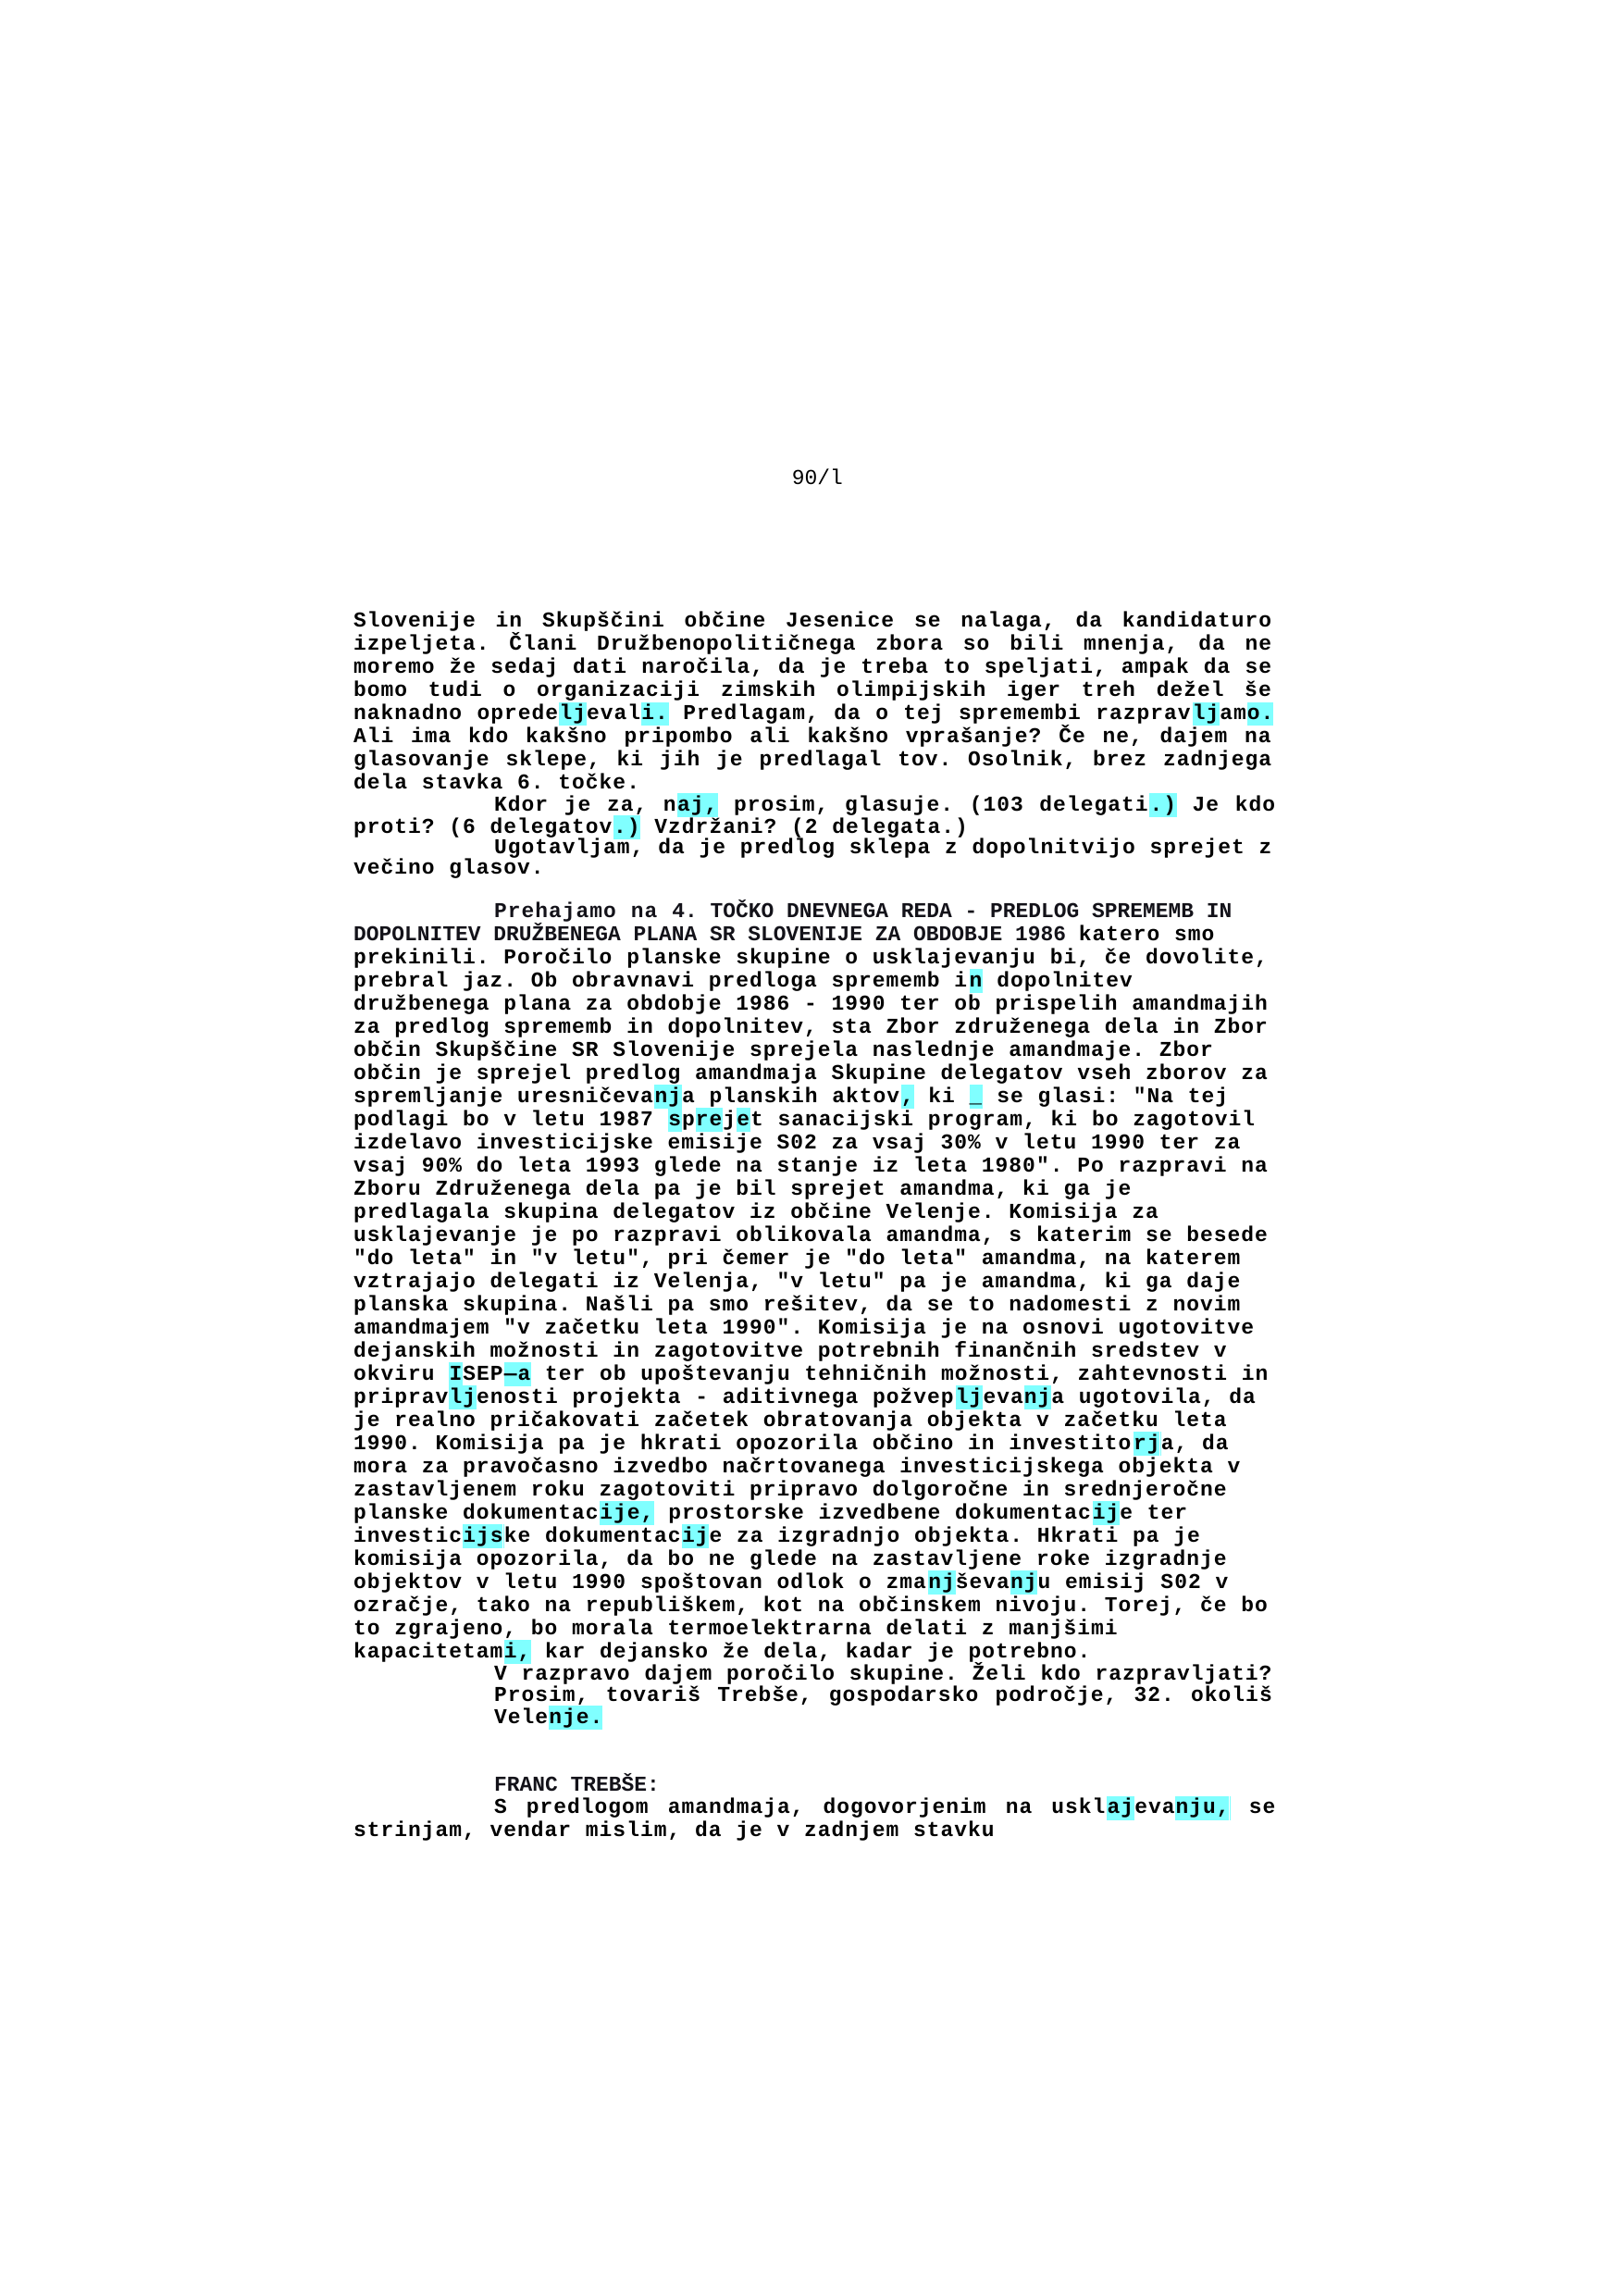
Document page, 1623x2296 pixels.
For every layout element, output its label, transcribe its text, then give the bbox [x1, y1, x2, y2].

text Ugotavljam, da je predlog sklepa z dopolnitvijo sprejet z večino glasov. [353, 838, 1273, 878]
text FRANC TREBŠE: [353, 1773, 1275, 1795]
text Prehajamo na 4. TOČKO DNEVNEGA REDA - PREDLOG SPREMEMB IN DOPOLNITEV DRUŽBENEGA PLANA SR SLOVENIJE ZA OBDOBJE 1986 katero smo prekinili. Poročilo planske skupine o usklajevanju bi, če dovolite, prebral jaz. Ob obravnavi predloga sprememb in dopolnitev družbenega plana za obdobje 1986 - 1990 ter ob prispelih amandmajih za predlog sprememb in dopolnitev, sta Zbor združenega dela in Zbor občin Skupščine SR Slovenije sprejela naslednje amandmaje. Zbor občin je sprejel predlog amandmaja Skupine delegatov vseh zborov za spremljanje uresničevanja planskih aktov, ki _ se glasi: "Na tej podlagi bo v letu 1987 sprejet sanacijski program, ki bo zagotovil izdelavo investicijske emisije S02 za vsaj 30% v letu 1990 ter za vsaj 90% do leta 1993 glede na stanje iz leta 1980". Po razpravi na Zboru Združenega dela pa je bil sprejet amandma, ki ga je predlagala skupina delegatov iz občine Velenje. Komisija za usklajevanje je po razpravi oblikovala amandma, s katerim se besede "do leta" in "v letu", pri čemer je "do leta" amandma, na katerem vztrajajo delegati iz Velenja, "v letu" pa je amandma, ki ga daje planska skupina. Našli pa smo rešitev, da se to nadomesti z novim amandmajem "v začetku leta 1990". Komisija je na osnovi ugotovitve dejanskih možnosti in zagotovitve potrebnih finančnih sredstev v okviru ISEP—a ter ob upoštevanju tehničnih možnosti, zahtevnosti in pripravljenosti projekta - aditivnega požvepljevanja ugotovila, da je realno pričakovati začetek obratovanja objekta v začetku leta 1990. Komisija pa je hkrati opozorila občino in investitorja, da mora za pravočasno izvedbo načrtovanega investicijskega objekta v zastavljenem roku zagotoviti pripravo dolgoročne in srednjeročne planske dokumentacije, prostorske izvedbene dokumentacije ter investicijske dokumentacije za izgradnjo objekta. Hkrati pa je komisija opozorila, da bo ne glede na zastavljene roke izgradnje objektov v letu 1990 spoštovan odlok o zmanjševanju emisij S02 v ozračje, tako na republiškem, kot na občinskem nivoju. Torej, če bo to zgrajeno, bo morala termoelektrarna delati z manjšimi kapacitetami, kar dejansko že dela, kadar je potrebno. [353, 899, 1273, 1662]
text V razpravo dajem poročilo skupine. Želi kdo razpravljati? Prosim, tovariš Trebše, gospodarsko področje, 32. okoliš Velenje. [494, 1662, 1273, 1728]
text Slovenije in Skupščini občine Jesenice se nalaga, da kandidaturo izpeljeta. Člani Družbenopolitičnega zbora so bili mnenja, da ne moremo že sedaj dati naročila, da je treba to speljati, ampak da se bomo tudi o organizaciji zimskih olimpijskih iger treh dežel še naknadno opredeljevali. Predlagam, da o tej spremembi razpravljamo. Ali ima kdo kakšno pripombo ali kakšno vprašanje? Če ne, dajem na glasovanje sklepe, ki jih je predlagal tov. Osolnik, brez zadnjega dela stavka 6. točke. [353, 609, 1273, 794]
text Kdor je za, naj, prosim, glasuje. (103 delegati.) Je kdo proti? (6 delegatov.) Vzdržani? (2 delegata.) [353, 794, 1275, 838]
